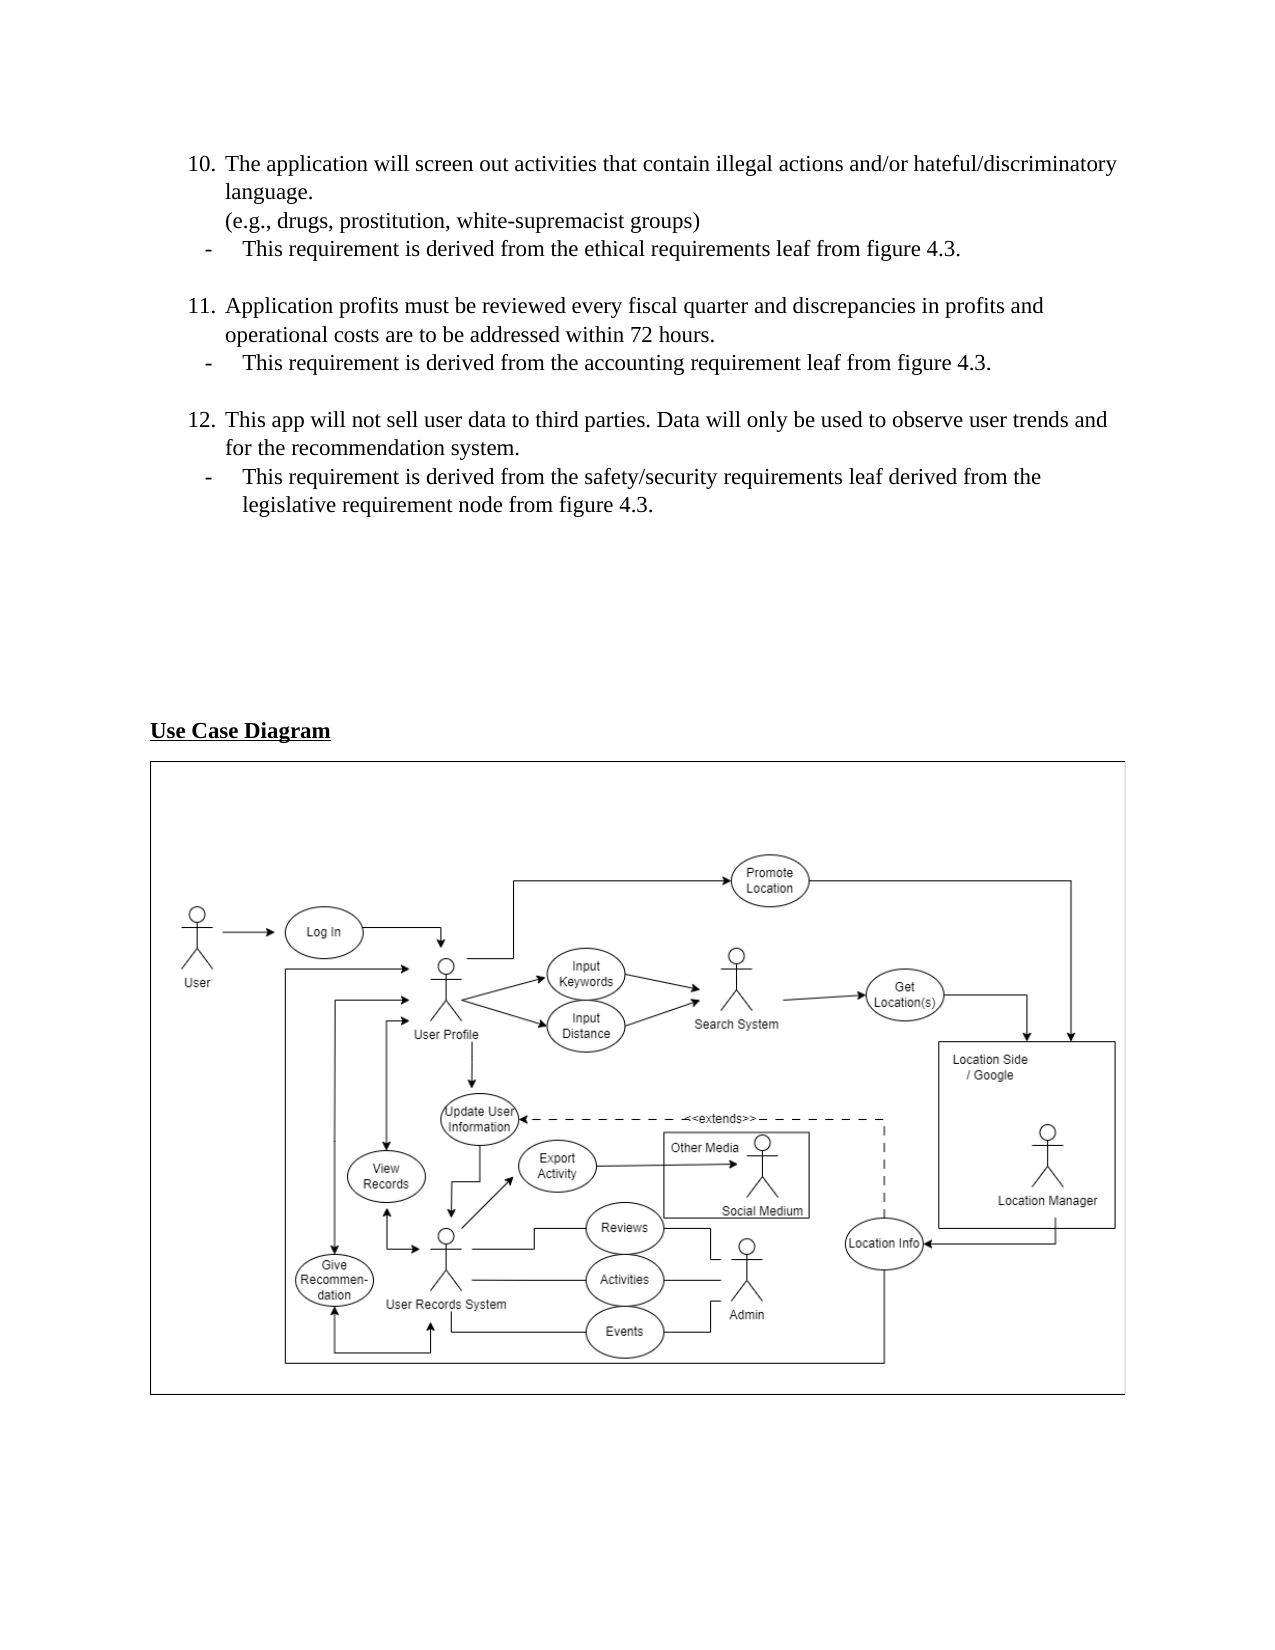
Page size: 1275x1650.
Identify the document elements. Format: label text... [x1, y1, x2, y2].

list The application will screen out activities that contain illegal actions and/or hateful/discriminatory language. [187, 150, 1125, 205]
list This requirement is derived from the accounting requirement leaf from figure 4.3. [204, 349, 1125, 375]
list Application profits must be reviewed every fiscal quarter and discrepancies in profits and operational costs are to be addressed within 72 hours. [187, 292, 1125, 347]
list This app will not sell user data to third parties. Data will only be used to observe user trends and for the recommendation system. [187, 406, 1125, 461]
list (e.g., drugs, prostitution, white-supremacist groups) [225, 207, 1125, 233]
list This requirement is derived from the safety/security requirements leaf derived from the legislative requirement node from figure 4.3. [204, 463, 1125, 518]
picture [150, 761, 1125, 1395]
text Use Case Diagram [150, 717, 1125, 743]
list This requirement is derived from the ethical requirements leaf from figure 4.3. [204, 235, 1125, 262]
